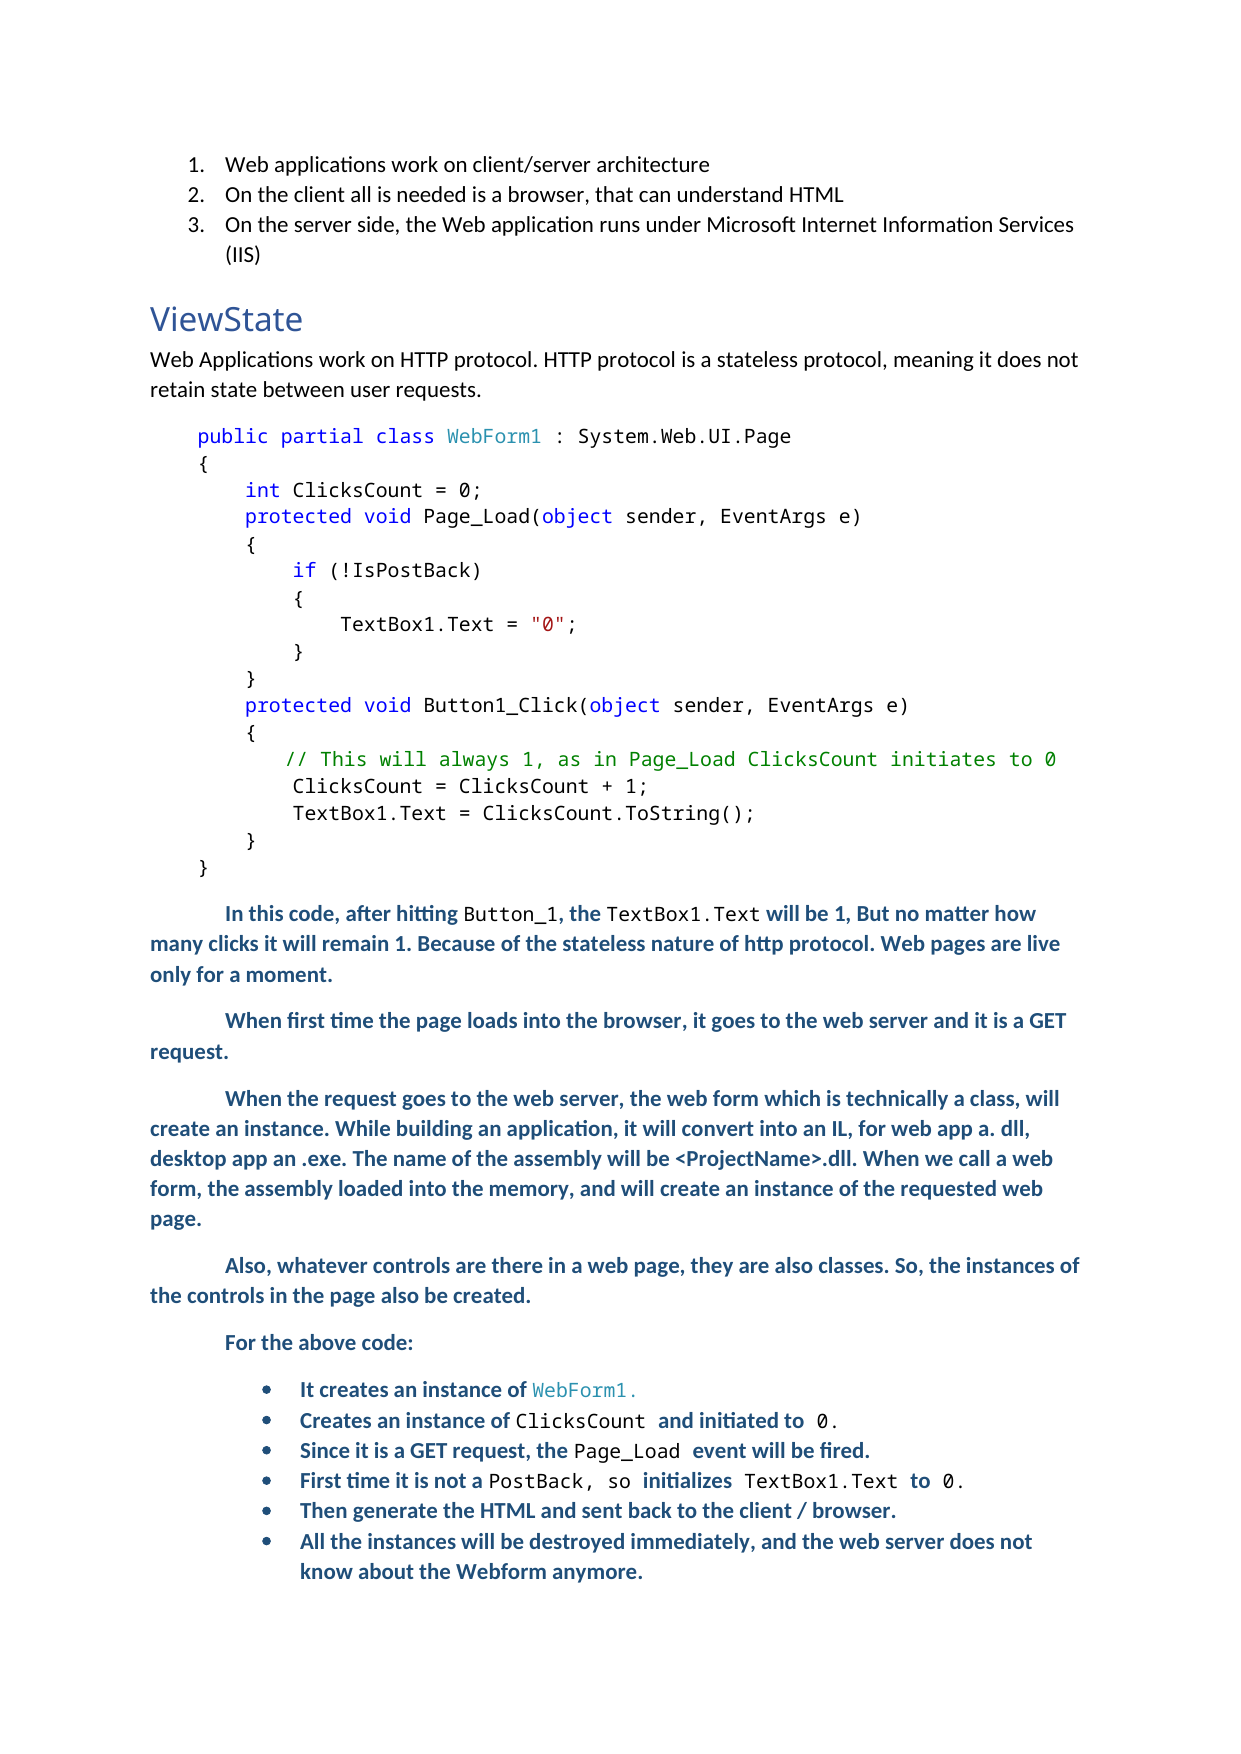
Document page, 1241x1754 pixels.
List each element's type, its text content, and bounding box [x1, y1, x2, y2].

text { [150, 584, 1090, 611]
list First time it is not a PostBack, so initializes TextBox1.Text to 0. [262, 1466, 1090, 1494]
text protected void Button1_Click(object sender, EventArgs e) [150, 692, 1090, 719]
text ClicksCount = ClicksCount + 1; [150, 773, 1090, 799]
list Then generate the HTML and sent back to the client / browser. [262, 1497, 1090, 1525]
text When first time the page loads into the browser, it goes to the web server and it is a GET request. [150, 1007, 1090, 1065]
text { [150, 449, 1090, 476]
text For the above code: [150, 1328, 1090, 1357]
text } [150, 665, 1090, 692]
text protected void Page_Load(object sender, EventArgs e) [150, 503, 1090, 530]
text public partial class WebForm1 : System.Web.UI.Page [150, 422, 1090, 449]
text { [150, 719, 1090, 746]
text } [150, 853, 1090, 881]
text // This will always 1, as in Page_Load ClicksCount initiates to 0 [150, 746, 1090, 773]
text TextBox1.Text = ClicksCount.ToString(); [150, 799, 1090, 827]
list Since it is a GET request, the Page_Load event will be fired. [262, 1436, 1090, 1464]
list On the client all is needed is a browser, that can understand HTML [187, 180, 1090, 208]
list All the instances will be destroyed immediately, and the web server does not know about the Webform anymore. [262, 1527, 1090, 1585]
text In this code, after hitting Button_1, the TextBox1.Text will be 1, But no matter how many clicks it will remain 1. Because of the stateless nature of http protocol. Web pages are live only for a moment. [150, 899, 1090, 988]
text } [150, 827, 1090, 853]
text When the request goes to the web server, the web form which is technically a class, will create an instance. While building an application, it will convert into an IL, for web app a. dll, desktop app an .exe. The name of the assembly will be <ProjectName>.dll. When we call a web form, the assembly loaded into the memory, and will create an instance of the requested web page. [150, 1084, 1090, 1233]
list Creates an instance of ClicksCount and initiated to 0. [262, 1406, 1090, 1434]
text { [150, 530, 1090, 557]
text Web Applications work on HTTP protocol. HTTP protocol is a stateless protocol, meaning it does not retain state between user requests. [150, 345, 1090, 403]
subtitle ViewState [150, 296, 1090, 341]
list Web applications work on client/server architecture [187, 150, 1090, 178]
text TextBox1.Text = "0"; [150, 611, 1090, 638]
text } [150, 638, 1090, 665]
list On the server side, the Web application runs under Microsoft Internet Information Services (IIS) [187, 210, 1090, 269]
text int ClicksCount = 0; [150, 476, 1090, 503]
list It creates an instance of WebForm1. [262, 1375, 1090, 1403]
text Also, whatever controls are there in a web page, they are also classes. So, the instances of the controls in the page also be created. [150, 1251, 1090, 1310]
text if (!IsPostBack) [150, 557, 1090, 584]
